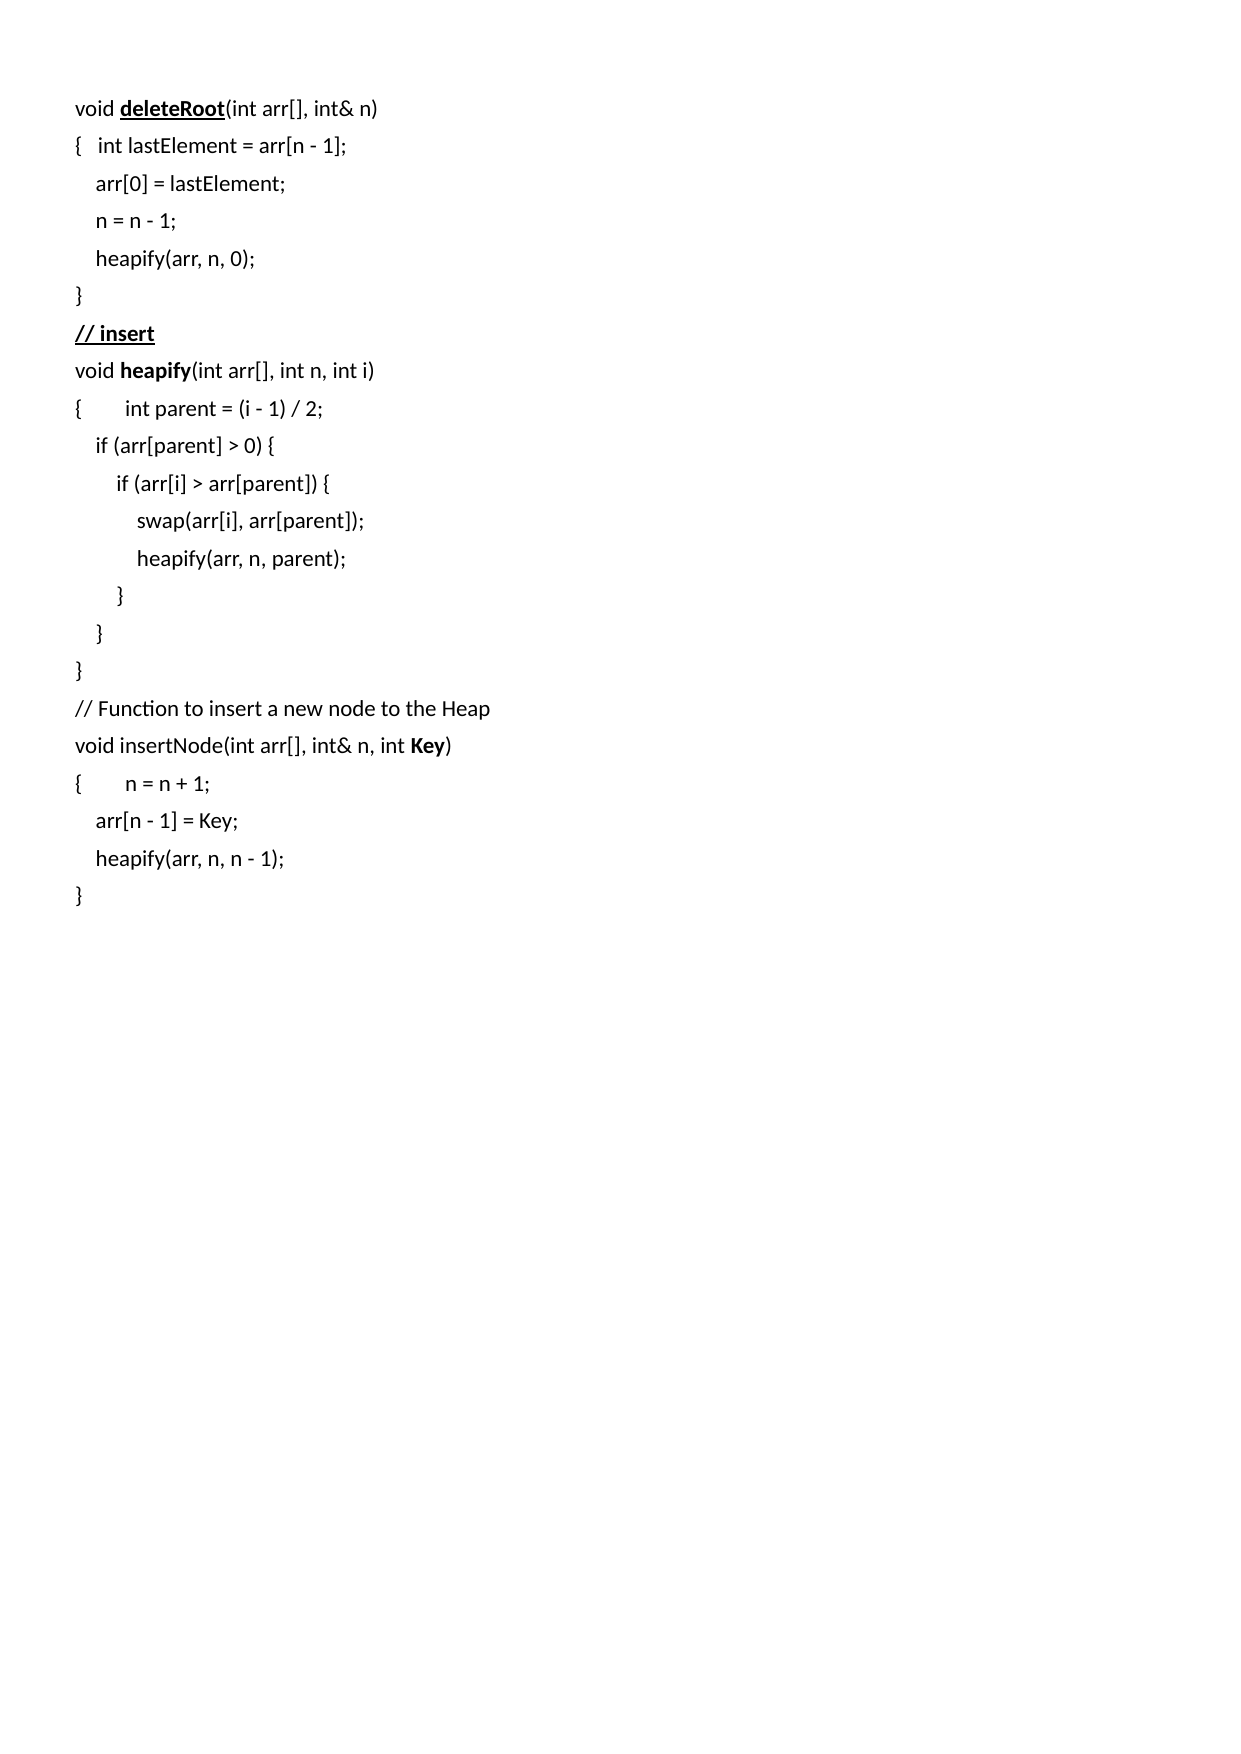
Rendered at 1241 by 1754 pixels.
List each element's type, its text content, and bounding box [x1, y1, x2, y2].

text swap(arr[i], arr[parent]); [75, 502, 598, 539]
text } [75, 614, 598, 652]
text { int lastElement = arr[n - 1]; [75, 127, 598, 164]
text heapify(arr, n, parent); [75, 539, 598, 577]
text arr[0] = lastElement; [75, 164, 598, 202]
text } [75, 277, 598, 314]
text } [75, 577, 598, 614]
text heapify(arr, n, 0); [75, 239, 598, 277]
text heapify(arr, n, n - 1); [75, 839, 598, 877]
text } [75, 877, 598, 914]
text void deleteRoot(int arr[], int& n) [75, 89, 598, 127]
text } [75, 652, 598, 689]
text { n = n + 1; [75, 764, 598, 802]
text // insert [75, 314, 598, 352]
text if (arr[i] > arr[parent]) { [75, 464, 598, 502]
text if (arr[parent] > 0) { [75, 427, 598, 464]
text { int parent = (i - 1) / 2; [75, 389, 598, 427]
text n = n - 1; [75, 202, 598, 239]
text void insertNode(int arr[], int& n, int Key) [75, 727, 598, 764]
text // Function to insert a new node to the Heap [75, 689, 598, 727]
text arr[n - 1] = Key; [75, 802, 598, 839]
text void heapify(int arr[], int n, int i) [75, 352, 598, 389]
